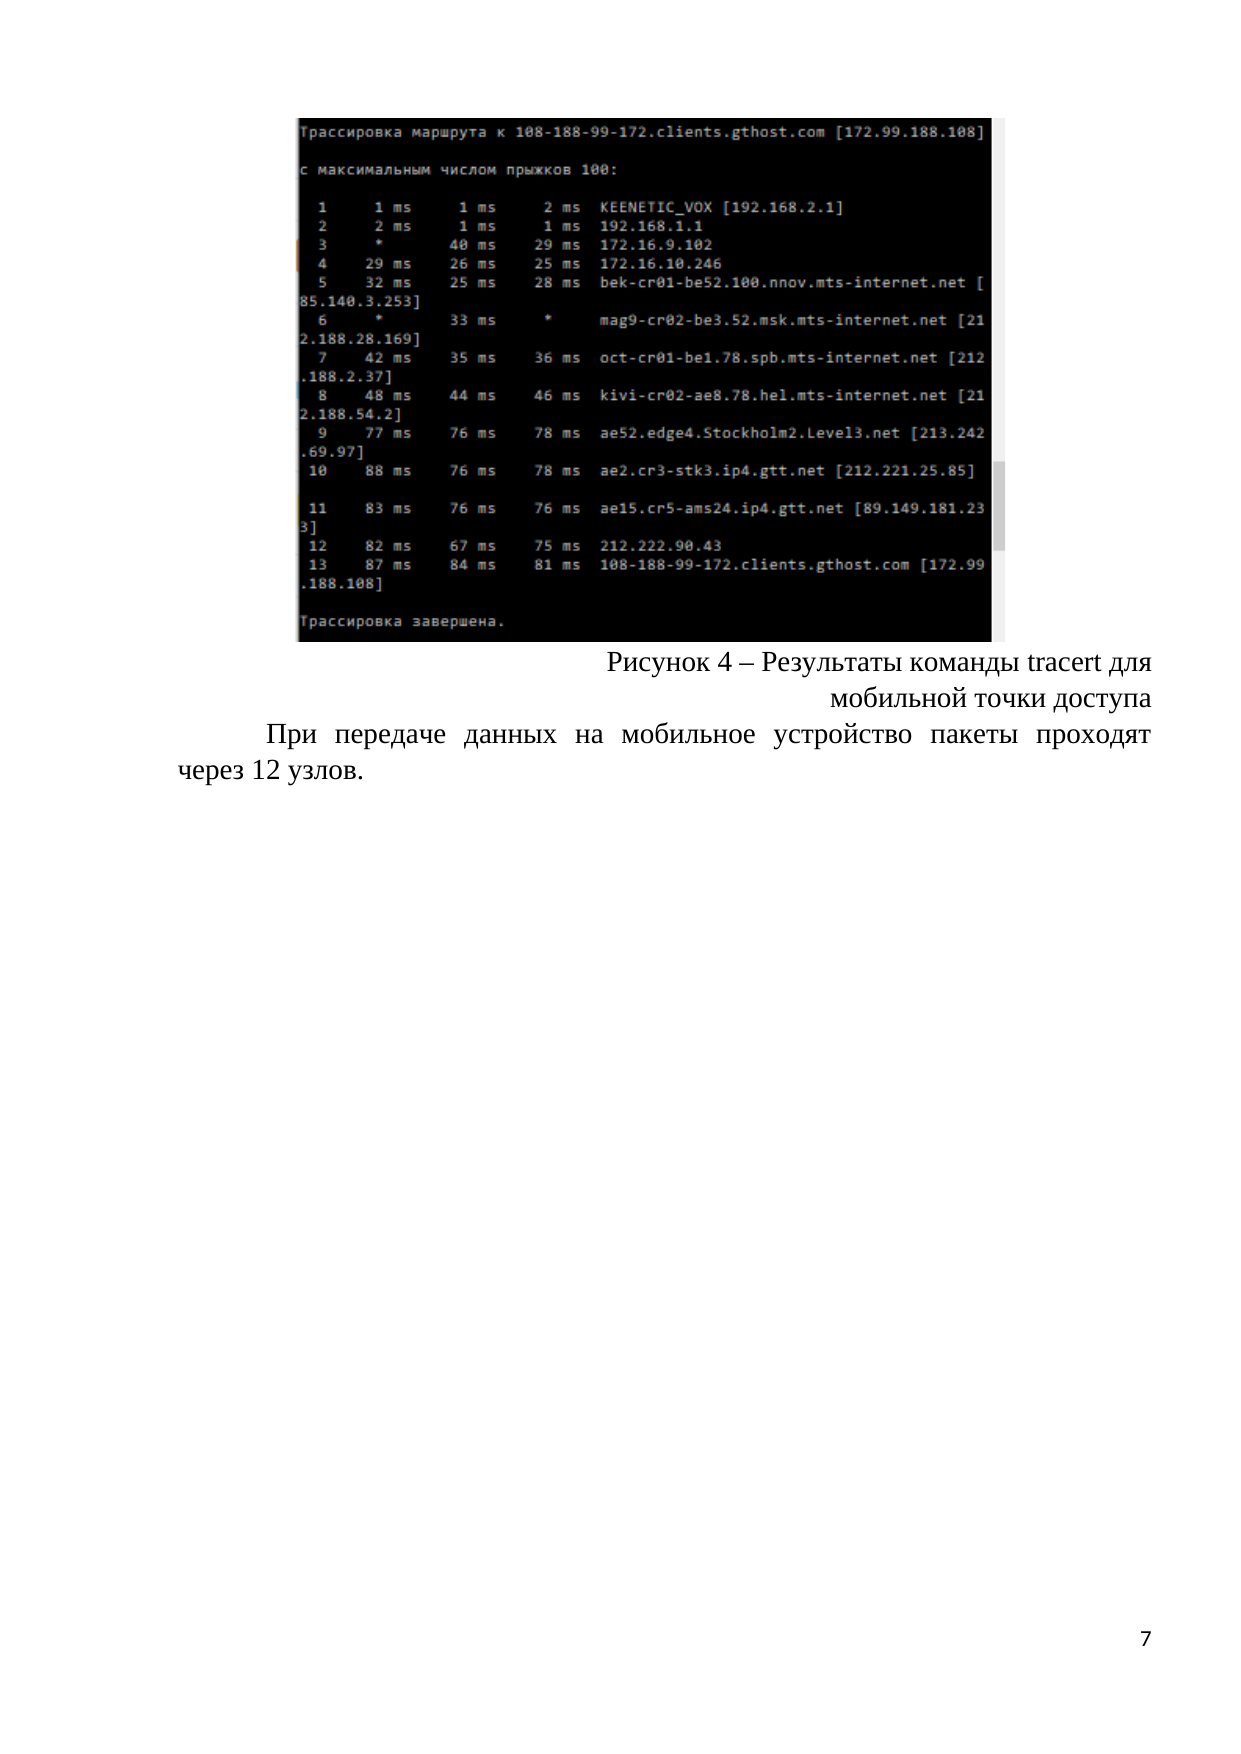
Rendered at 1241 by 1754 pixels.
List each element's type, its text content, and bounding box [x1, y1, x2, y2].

list мобильной точки доступа [252, 680, 1152, 713]
picture [295, 118, 1006, 642]
list Рисунок 4 – Результаты команды tracert для [252, 644, 1152, 677]
list При передаче данных на мобильное устройство пакеты проходят через 12 узлов. [177, 716, 1152, 786]
